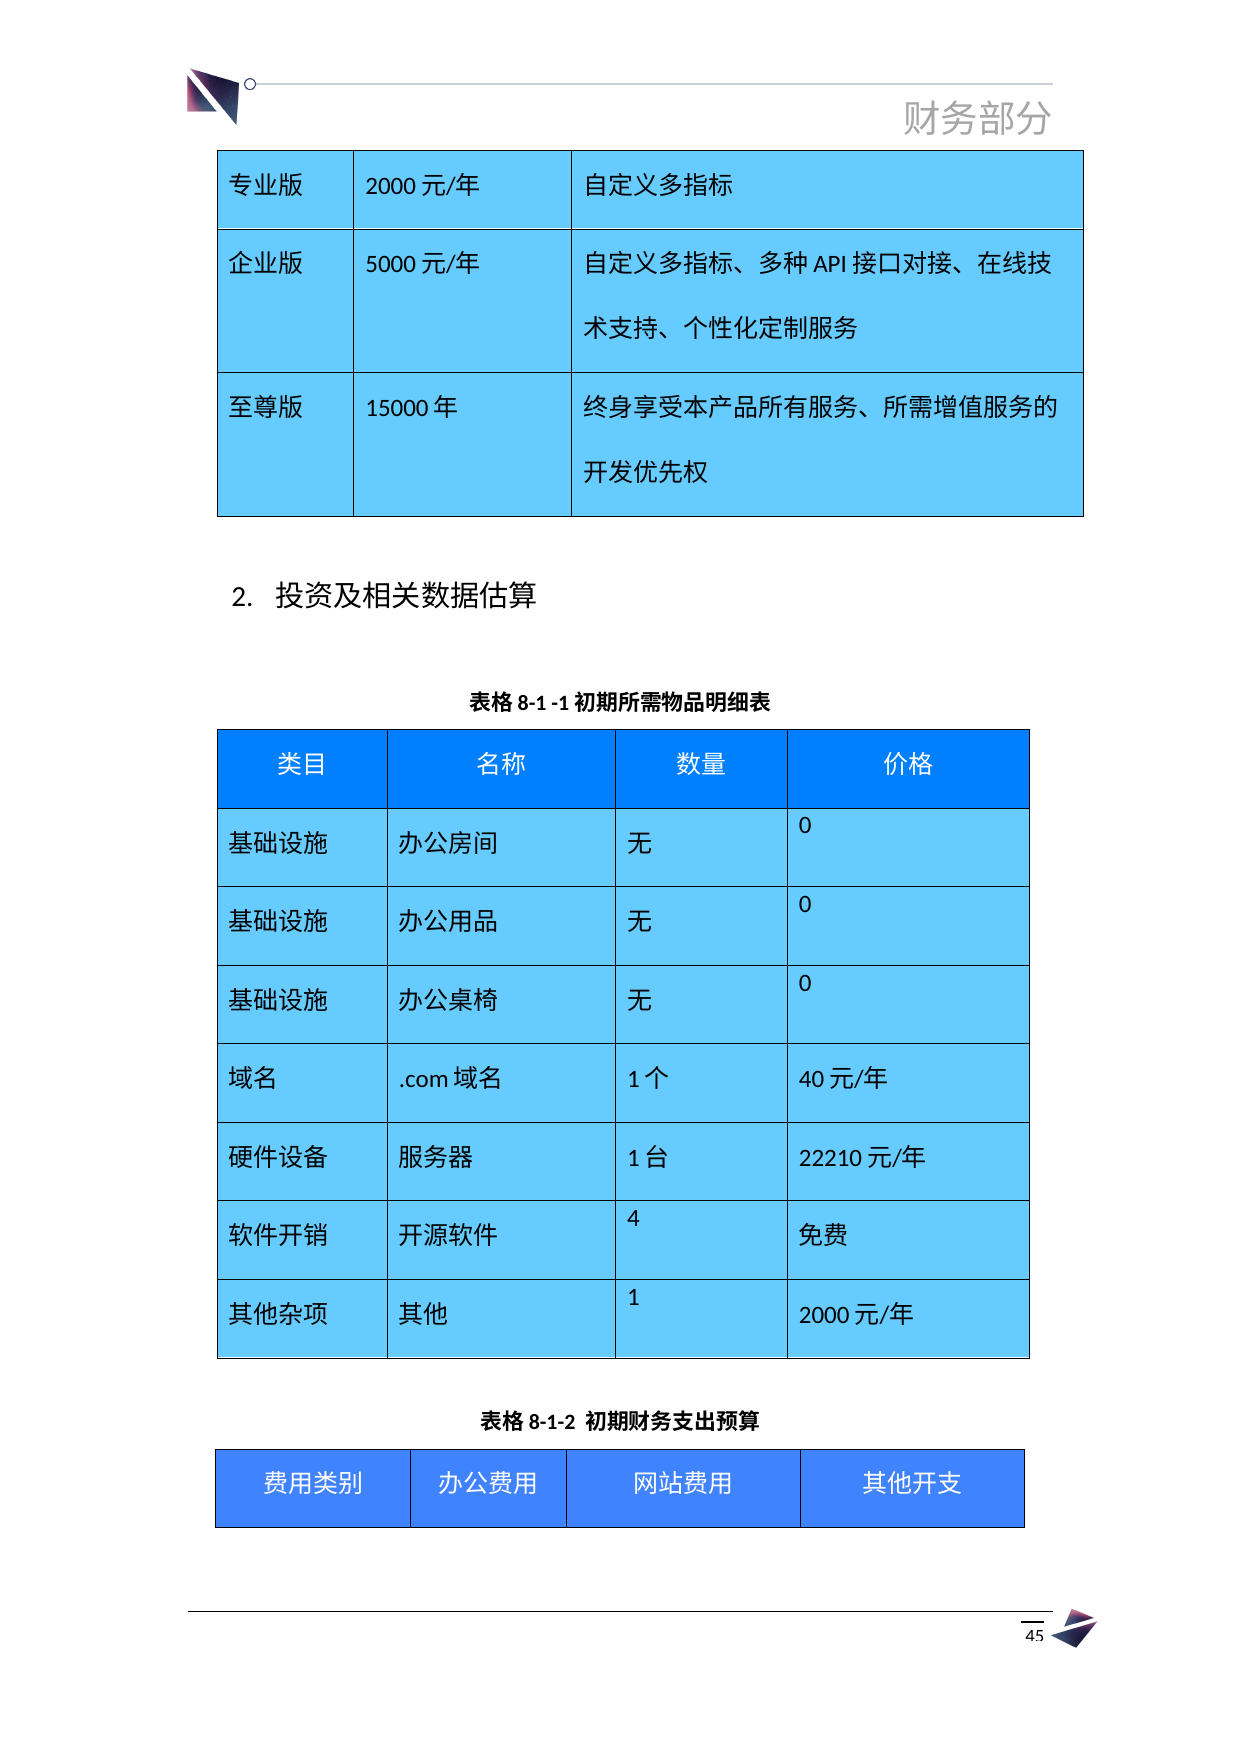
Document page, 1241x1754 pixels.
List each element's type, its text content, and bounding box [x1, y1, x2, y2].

table_header 类目 [218, 730, 387, 808]
table_cell 域名 [218, 1044, 387, 1122]
table_cell 至尊版 [218, 373, 353, 516]
table_header 名称 [388, 730, 615, 808]
picture [926, 117, 931, 125]
picture [1031, 117, 1042, 125]
table_cell 办公桌椅 [388, 966, 615, 1043]
table_cell 硬件设备 [218, 1123, 387, 1200]
picture [1050, 1608, 1098, 1648]
table_cell 其他杂项 [218, 1280, 387, 1357]
table_cell 5000元/年 [354, 230, 571, 372]
table_cell 办公用品 [388, 887, 615, 965]
table_cell 1 [616, 1280, 787, 1357]
table_cell 服务器 [388, 1123, 615, 1200]
table_cell 终身享受本产品所有服务、所需增值服务的开发优先权 [572, 373, 1083, 516]
table_cell 免费 [788, 1201, 1029, 1279]
table_cell 无 [616, 966, 787, 1043]
table_cell 基础设施 [218, 966, 387, 1043]
table_header 其他开支 [801, 1450, 1024, 1527]
table_cell 1个 [616, 1044, 787, 1122]
table_cell 企业版 [218, 230, 353, 372]
table_cell 2000元/年 [788, 1280, 1029, 1357]
table_cell 基础设施 [218, 887, 387, 965]
table_header 网站费用 [567, 1450, 800, 1527]
table_cell 1台 [616, 1123, 787, 1200]
picture [187, 68, 1053, 125]
table_header 数量 [616, 730, 787, 808]
table_cell 15000年 [354, 373, 571, 516]
table_cell 开源软件 [388, 1201, 615, 1279]
table_cell 无 [616, 809, 787, 886]
table_cell 40元/年 [788, 1044, 1029, 1122]
table_cell 自定义多指标、多种API接口对接、在线技术支持、个性化定制服务 [572, 230, 1083, 372]
table_cell 无 [616, 887, 787, 965]
table_cell 2000元/年 [354, 151, 571, 228]
table_header 费用类别 [216, 1450, 410, 1527]
text 表格8-1-2 初期财务支出预算 [187, 1403, 1053, 1436]
table_cell 0 [788, 966, 1029, 1043]
table_cell 办公房间 [388, 809, 615, 886]
table_cell 其他 [388, 1280, 615, 1357]
table_cell 专业版 [218, 151, 353, 228]
text 表格8-1 -1 初期所需物品明细表 [187, 684, 1053, 717]
table_cell 自定义多指标 [572, 151, 1083, 228]
table_cell 22210元/年 [788, 1123, 1029, 1200]
table_header 办公费用 [411, 1450, 566, 1527]
table_header 价格 [788, 730, 1029, 808]
table_cell 软件开销 [218, 1201, 387, 1279]
table_cell 基础设施 [218, 809, 387, 886]
picture [909, 105, 916, 125]
picture [1004, 105, 1010, 125]
table_cell 0 [788, 809, 1029, 886]
table_cell 4 [616, 1201, 787, 1279]
text 2. 投资及相关数据估算 [187, 562, 1053, 627]
table_cell .com域名 [388, 1044, 615, 1122]
table_cell 0 [788, 887, 1029, 965]
